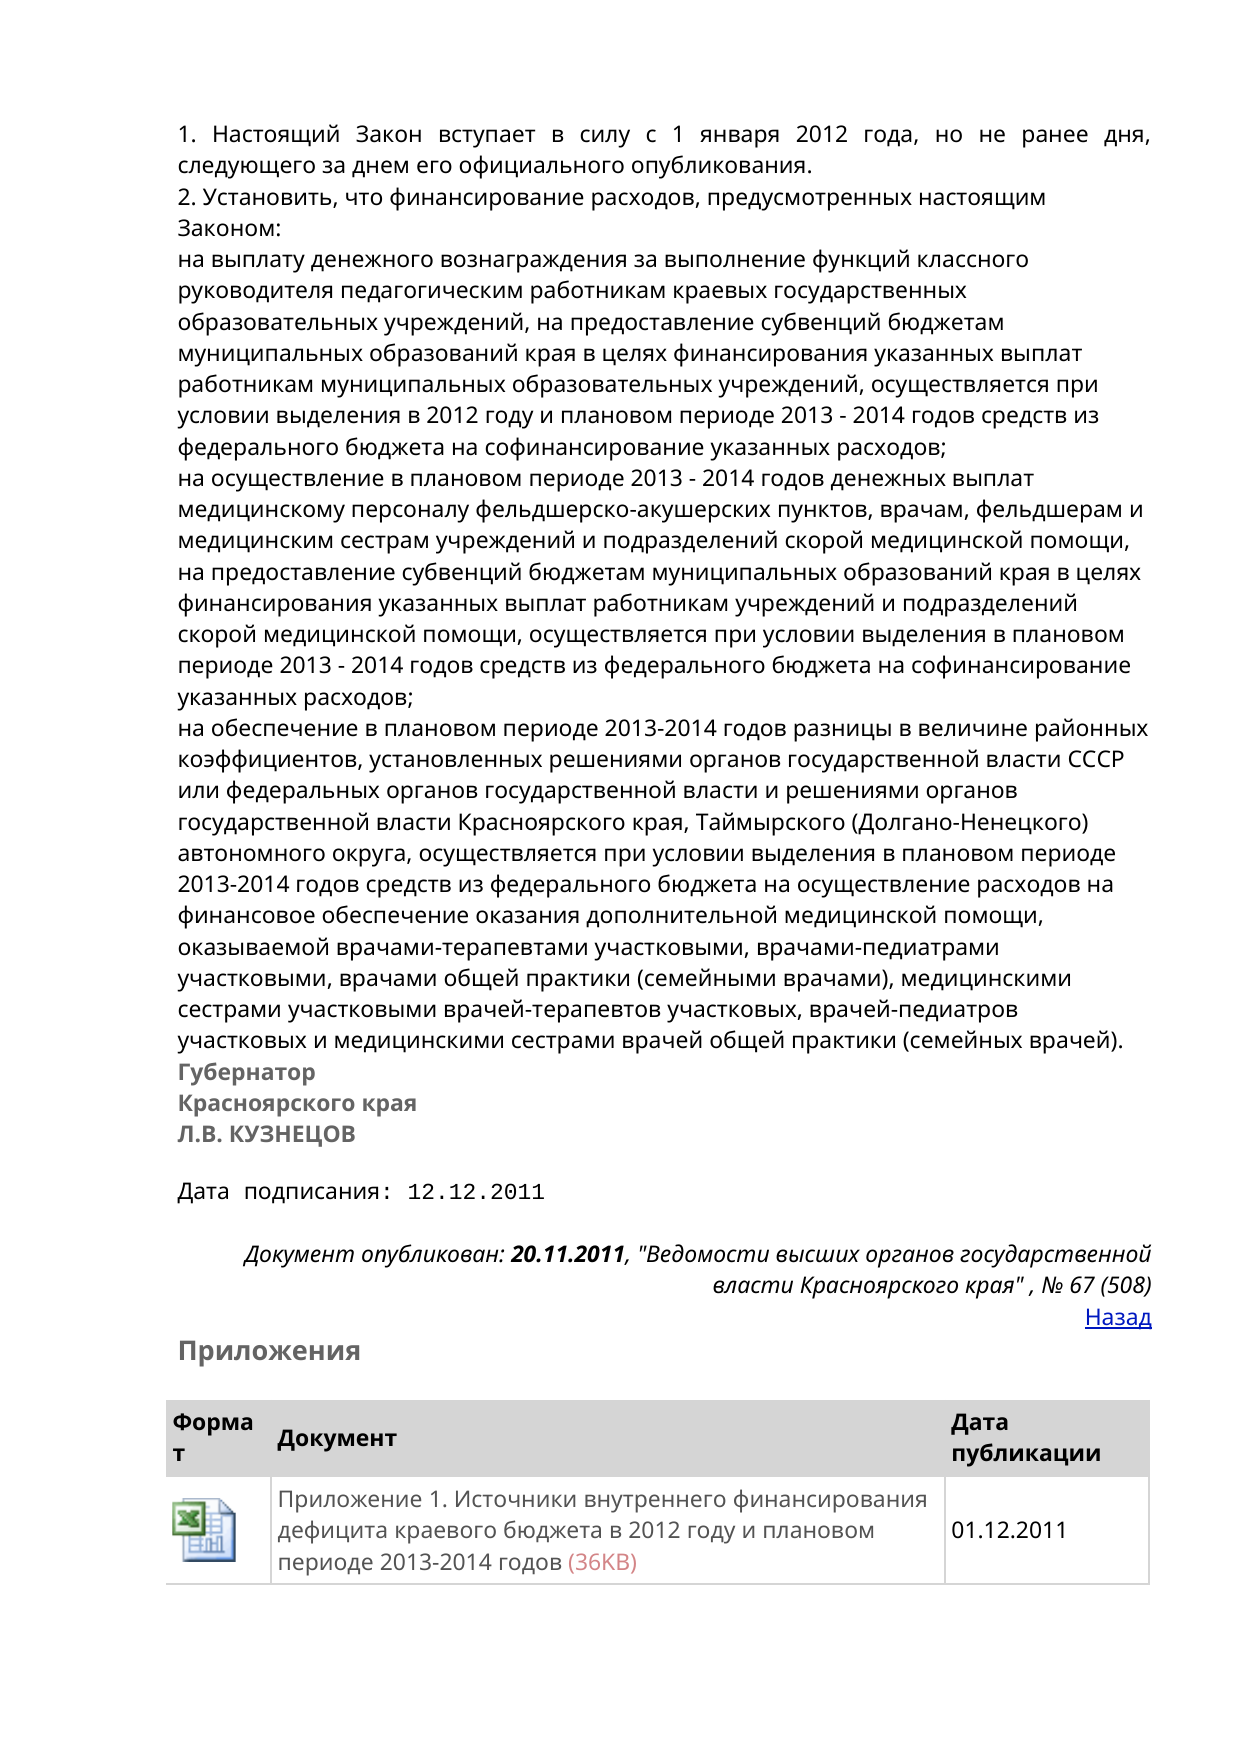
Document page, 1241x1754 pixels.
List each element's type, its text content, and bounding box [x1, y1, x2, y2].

text Назад [177, 1300, 1152, 1332]
table_header Формат [166, 1400, 270, 1475]
picture [172, 1498, 236, 1562]
text на осуществление в плановом периоде 2013 - 2014 годов денежных выплат медицинскому персоналу фельдшерско-акушерских пунктов, врачам, фельдшерам и медицинским сестрам учреждений и подразделений скорой медицинской помощи, на предоставление субвенций бюджетам муниципальных образований края в целях финансирования указанных выплат работникам учреждений и подразделений скорой медицинской помощи, осуществляется при условии выделения в плановом периоде 2013 - 2014 годов средств из федерального бюджета на софинансирование указанных расходов; [177, 462, 1152, 712]
table_cell 01.12.2011 [946, 1477, 1148, 1583]
table_header Дата публикации [946, 1400, 1148, 1475]
table_cell [166, 1477, 270, 1583]
text на выплату денежного вознаграждения за выполнение функций классного руководителя педагогическим работникам краевых государственных образовательных учреждений, на предоставление субвенций бюджетам муниципальных образований края в целях финансирования указанных выплат работникам муниципальных образовательных учреждений, осуществляется при условии выделения в 2012 году и плановом периоде 2013 - 2014 годов средств из федерального бюджета на софинансирование указанных расходов; [177, 243, 1152, 462]
table_header Документ [272, 1400, 944, 1475]
table_cell Приложение 1. Источники внутреннего финансирования дефицита краевого бюджета в 2012 году и плановом периоде 2013-2014 годов (36KB) [272, 1477, 944, 1583]
text Л.В. КУЗНЕЦОВ [177, 1118, 1152, 1149]
text Приложения [177, 1332, 1152, 1368]
text Документ опубликован: 20.11.2011, "Ведомости высших органов государственной власти Красноярского края" , № 67 (508) [177, 1238, 1152, 1300]
text Губернатор [177, 1056, 1152, 1087]
text Дата подписания: 12.12.2011 [177, 1175, 1152, 1207]
text Красноярского края [177, 1087, 1152, 1118]
text 1. Настоящий Закон вступает в силу с 1 января 2012 года, но не ранее дня, следующего за днем его официального опубликования. [177, 118, 1152, 181]
text на обеспечение в плановом периоде 2013-2014 годов разницы в величине районных коэффициентов, установленных решениями органов государственной власти СССР или федеральных органов государственной власти и решениями органов государственной власти Красноярского края, Таймырского (Долгано-Ненецкого) автономного округа, осуществляется при условии выделения в плановом периоде 2013-2014 годов средств из федерального бюджета на осуществление расходов на финансовое обеспечение оказания дополнительной медицинской помощи, оказываемой врачами-терапевтами участковыми, врачами-педиатрами участковыми, врачами общей практики (семейными врачами), медицинскими сестрами участковыми врачей-терапевтов участковых, врачей-педиатров участковых и медицинскими сестрами врачей общей практики (семейных врачей). [177, 712, 1152, 1056]
text 2. Установить, что финансирование расходов, предусмотренных настоящим Законом: [177, 181, 1152, 243]
